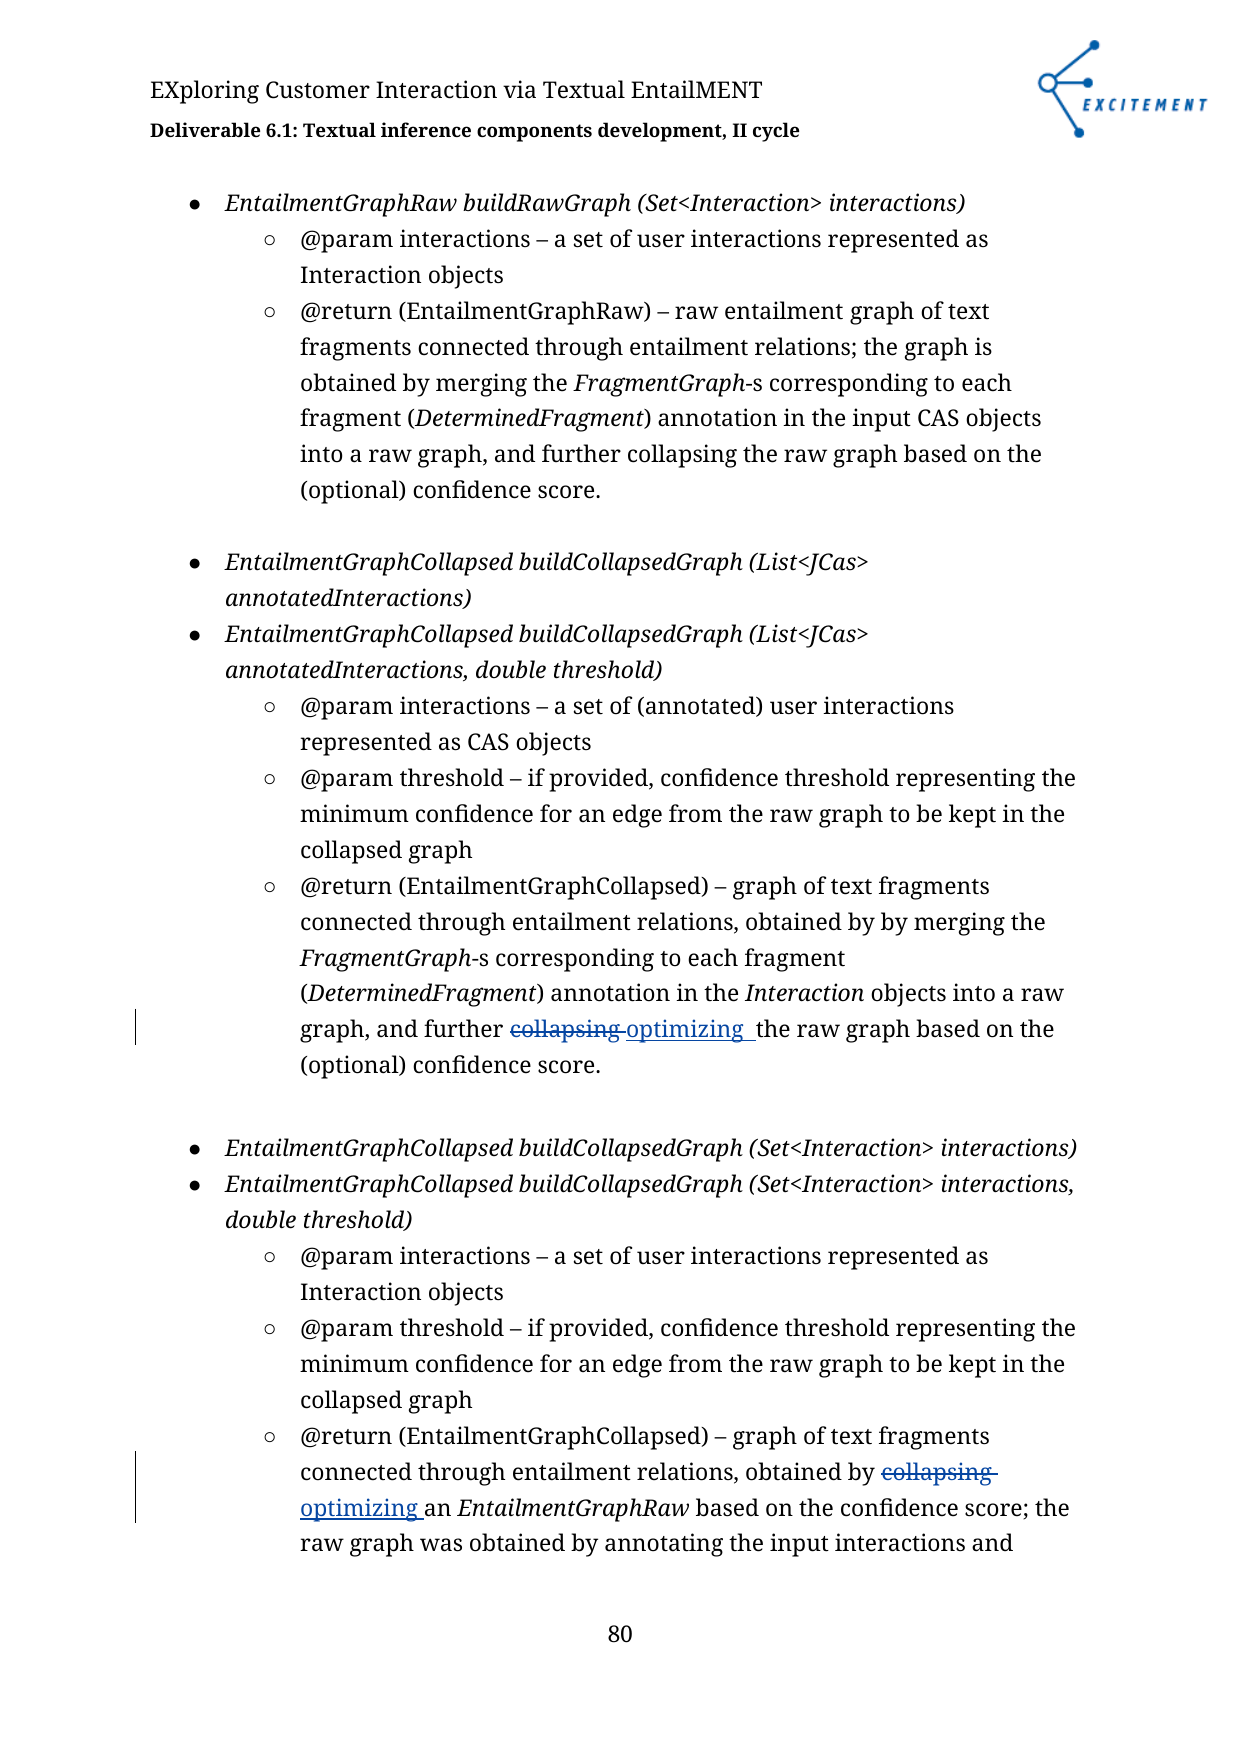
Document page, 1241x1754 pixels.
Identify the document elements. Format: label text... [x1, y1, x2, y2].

list EntailmentGraphCollapsed buildCollapsedGraph (List<JCas> annotatedInteractions) [188, 546, 1090, 613]
list @param interactions – a set of (annotated) user interactions represented as CAS objects [263, 690, 1090, 757]
list EntailmentGraphCollapsed buildCollapsedGraph (Set<Interaction> interactions, double threshold) [188, 1168, 1090, 1235]
list @param interactions – a set of user interactions represented as Interaction objects [263, 1240, 1090, 1307]
list @return (EntailmentGraphRaw) – raw entailment graph of text fragments connected through entailment relations; the graph is obtained by merging the FragmentGraph-s corresponding to each fragment (DeterminedFragment) annotation in the input CAS objects into a raw graph, and further collapsing the raw graph based on the (optional) confidence score. [263, 294, 1090, 506]
list EntailmentGraphCollapsed buildCollapsedGraph (Set<Interaction> interactions) [188, 1132, 1090, 1163]
picture [1028, 29, 1212, 152]
list EntailmentGraphRaw buildRawGraph (Set<Interaction> interactions) [188, 187, 1090, 218]
list EntailmentGraphCollapsed buildCollapsedGraph (List<JCas> annotatedInteractions, double threshold) [188, 618, 1090, 685]
list @param interactions – a set of user interactions represented as Interaction objects [263, 223, 1090, 290]
list @return (EntailmentGraphCollapsed) – graph of text fragments connected through entailment relations, obtained by by merging the FragmentGraph-s corresponding to each fragment (DeterminedFragment) annotation in the Interaction objects into a raw graph, and further the raw graph based on the (optional) confidence score. [263, 869, 1090, 1081]
